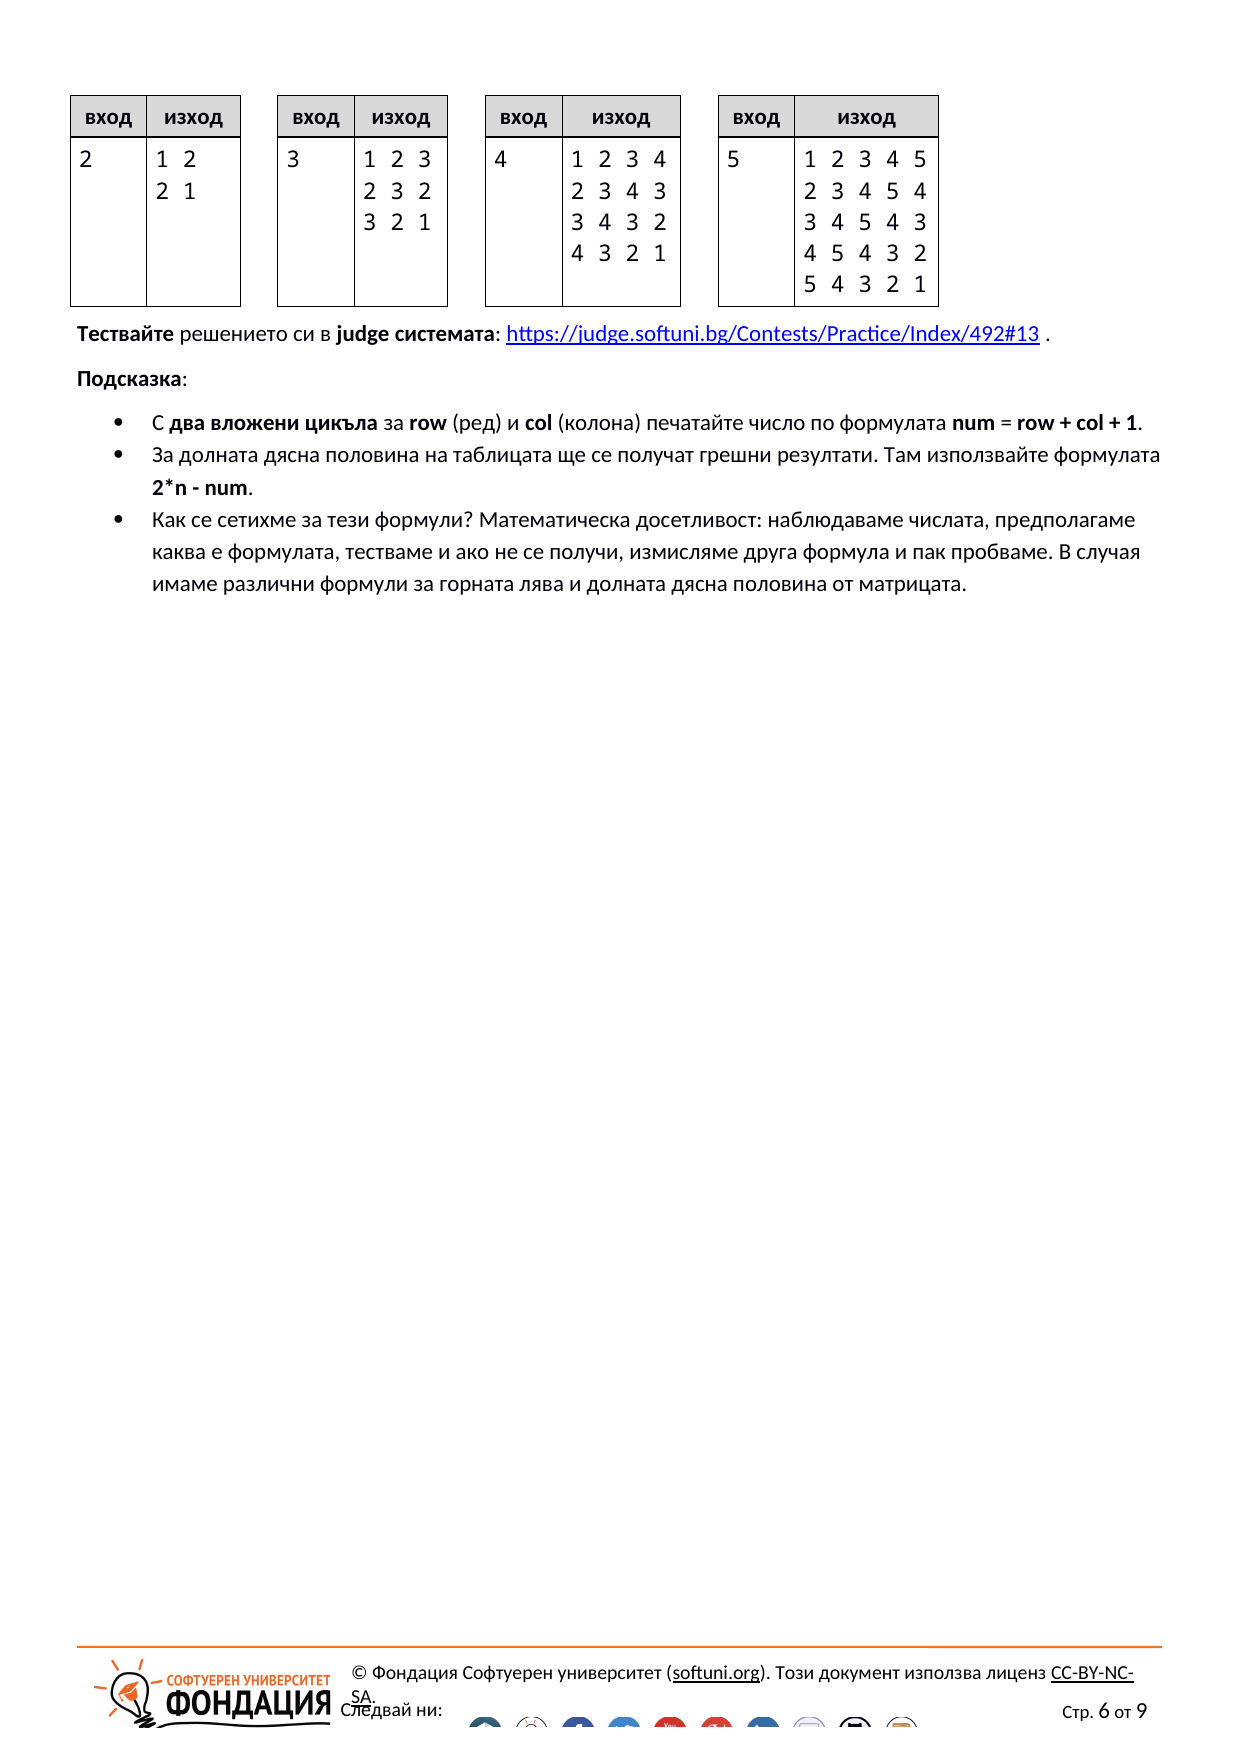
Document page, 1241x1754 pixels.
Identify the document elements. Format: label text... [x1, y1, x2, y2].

picture [607, 1717, 641, 1727]
picture [885, 1717, 918, 1727]
table_header [448, 95, 485, 306]
table_header изход [795, 96, 938, 136]
table_cell 5 [719, 138, 794, 306]
table_header вход [71, 96, 146, 136]
picture [515, 1717, 548, 1727]
text Подсказка: [77, 364, 1163, 392]
table_header вход [486, 96, 562, 136]
picture [653, 1717, 687, 1727]
table_cell 4 [486, 138, 562, 306]
table_header [681, 95, 718, 306]
picture [468, 1717, 502, 1727]
table_cell 1 2 2 1 [147, 138, 240, 306]
table_cell 3 [278, 138, 354, 306]
table_cell 1 2 3 4 2 3 4 3 3 4 3 2 4 3 2 1 [563, 138, 680, 306]
table_header изход [355, 96, 447, 136]
list С два вложени цикъла за row (ред) и col (колона) печатайте число по формулата num = row + col + 1. [114, 408, 1163, 436]
picture [561, 1717, 595, 1727]
table_cell 1 2 3 2 3 2 3 2 1 [355, 138, 447, 306]
text Тествайте решението си в judge системата: https://judge.softuni.bg/Contests/Practice/Index/492#13 . [77, 319, 1163, 347]
table_cell 2 [71, 138, 146, 306]
table_header [241, 95, 277, 306]
table_header изход [147, 96, 240, 136]
picture [93, 1658, 331, 1728]
table_header вход [278, 96, 354, 136]
picture [700, 1717, 733, 1727]
list Как се сетихме за тези формули? Математическа досетливост: наблюдаваме числата, предполагаме каква е формулата, тестваме и ако не се получи, измисляме друга формула и пак пробваме. В случая имаме различни формули за горната лява и долната дясна половина от матрицата. [114, 505, 1163, 597]
picture [792, 1717, 826, 1727]
table_header вход [719, 96, 794, 136]
table_cell 1 2 3 4 5 2 3 4 5 4 3 4 5 4 3 4 5 4 3 2 5 4 3 2 1 [795, 138, 938, 306]
table_header изход [563, 96, 680, 136]
picture [746, 1717, 780, 1727]
list За долната дясна половина на таблицата ще се получат грешни резултати. Там използвайте формулата 2*n - num. [114, 441, 1163, 501]
picture [838, 1717, 872, 1727]
